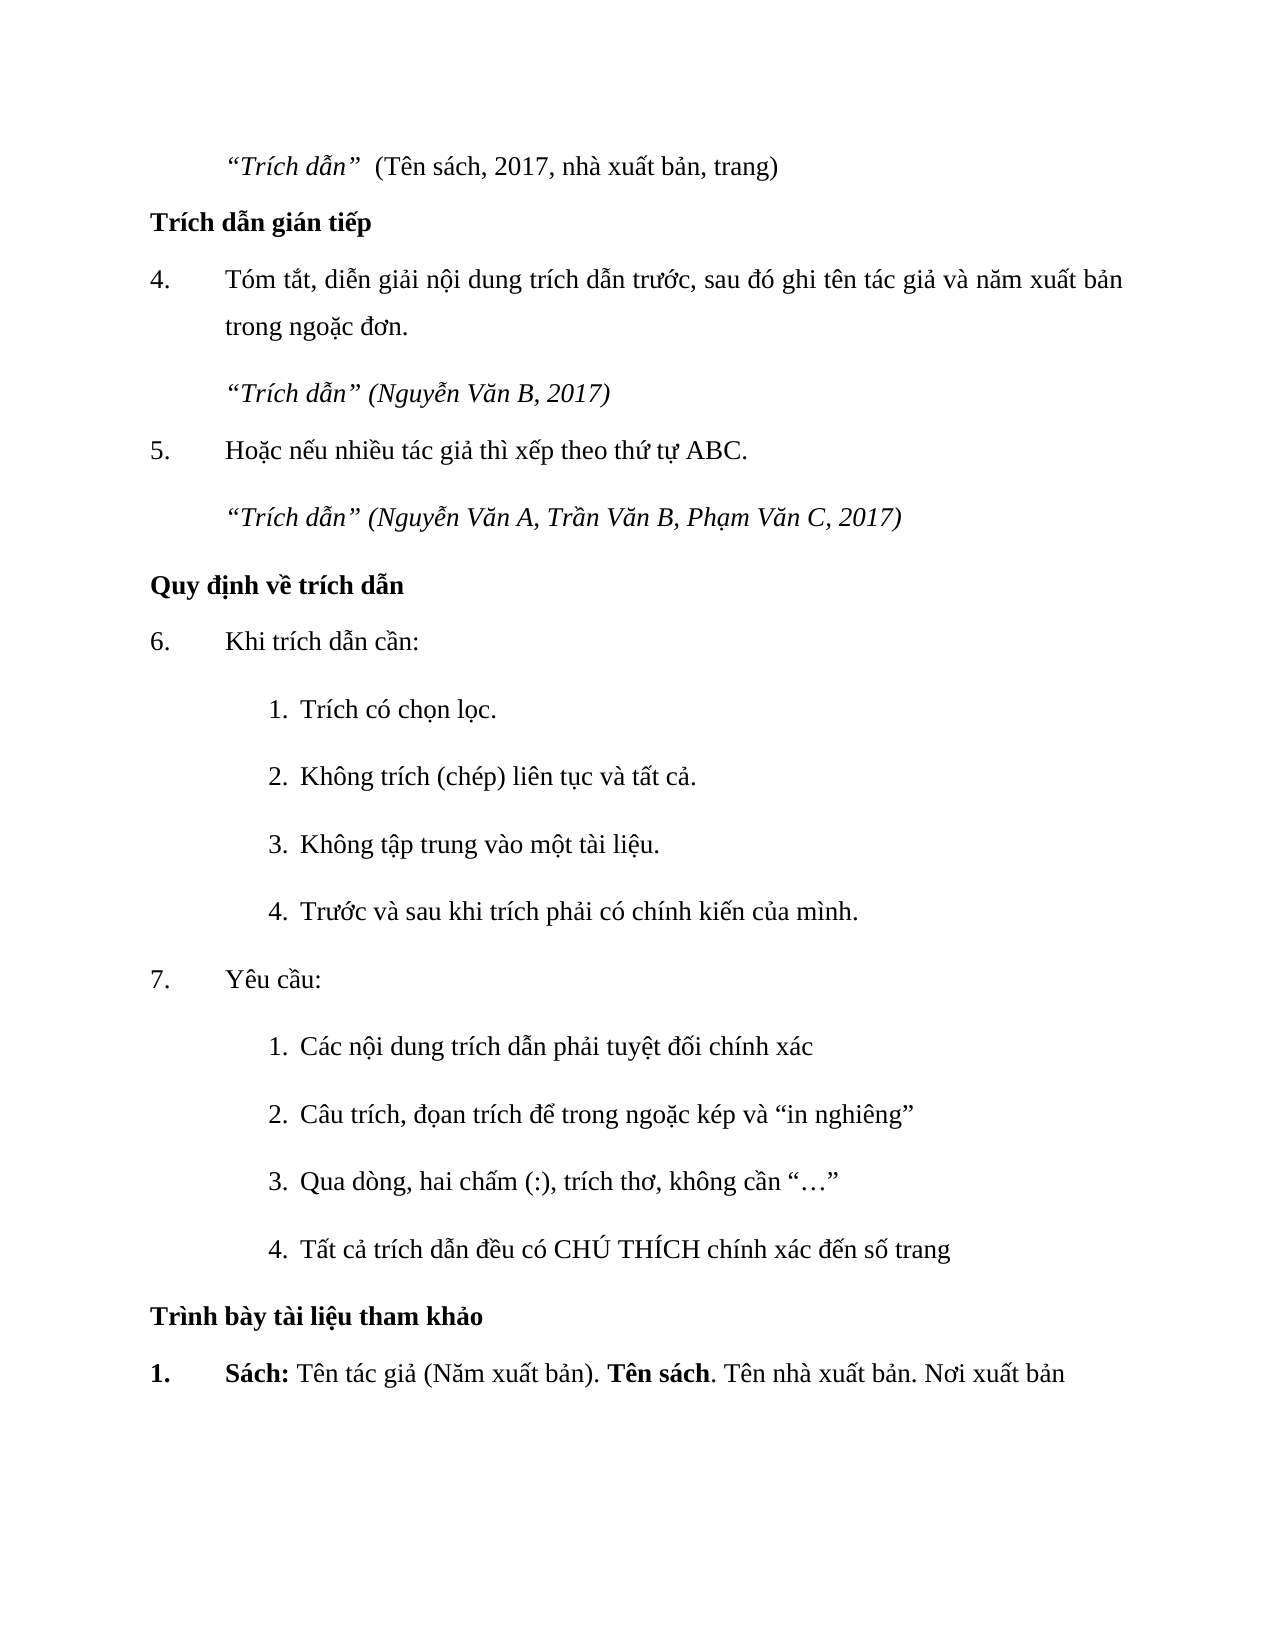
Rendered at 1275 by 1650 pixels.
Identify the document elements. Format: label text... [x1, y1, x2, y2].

text Quy định về trích dẫn [150, 569, 1125, 600]
list Hoặc nếu nhiều tác giả thì xếp theo thứ tự ABC. [150, 434, 1125, 465]
list Qua dòng, hai chấm (:), trích thơ, không cần “…” [268, 1165, 1125, 1197]
list Khi trích dẫn cần: [150, 625, 1125, 657]
list Các nội dung trích dẫn phải tuyệt đối chính xác [268, 1030, 1125, 1062]
text “Trích dẫn” (Tên sách, 2017, nhà xuất bản, trang) [225, 150, 1125, 181]
list Không tập trung vào một tài liệu. [268, 828, 1125, 859]
text “Trích dẫn” (Nguyễn Văn A, Trần Văn B, Phạm Văn C, 2017) [225, 501, 1125, 532]
list Tất cả trích dẫn đều có CHÚ THÍCH chính xác đến số trang [268, 1233, 1125, 1264]
text “Trích dẫn” (Nguyễn Văn B, 2017) [225, 377, 1125, 408]
list Không trích (chép) liên tục và tất cả. [268, 760, 1125, 792]
list Trích có chọn lọc. [268, 693, 1125, 724]
list Tóm tắt, diễn giải nội dung trích dẫn trước, sau đó ghi tên tác giả và năm xuất bản trong ngoặc đơn. [150, 263, 1125, 341]
text Trình bày tài liệu tham khảo [150, 1300, 1125, 1332]
list Trước và sau khi trích phải có chính kiến của mình. [268, 895, 1125, 927]
text Trích dẫn gián tiếp [150, 207, 1125, 238]
list Sách: Tên tác giả (Năm xuất bản). Tên sách. Tên nhà xuất bản. Nơi xuất bản [150, 1357, 1125, 1388]
list Câu trích, đọan trích để trong ngoặc kép và “in nghiêng” [268, 1098, 1125, 1129]
list Yêu cầu: [150, 963, 1125, 994]
